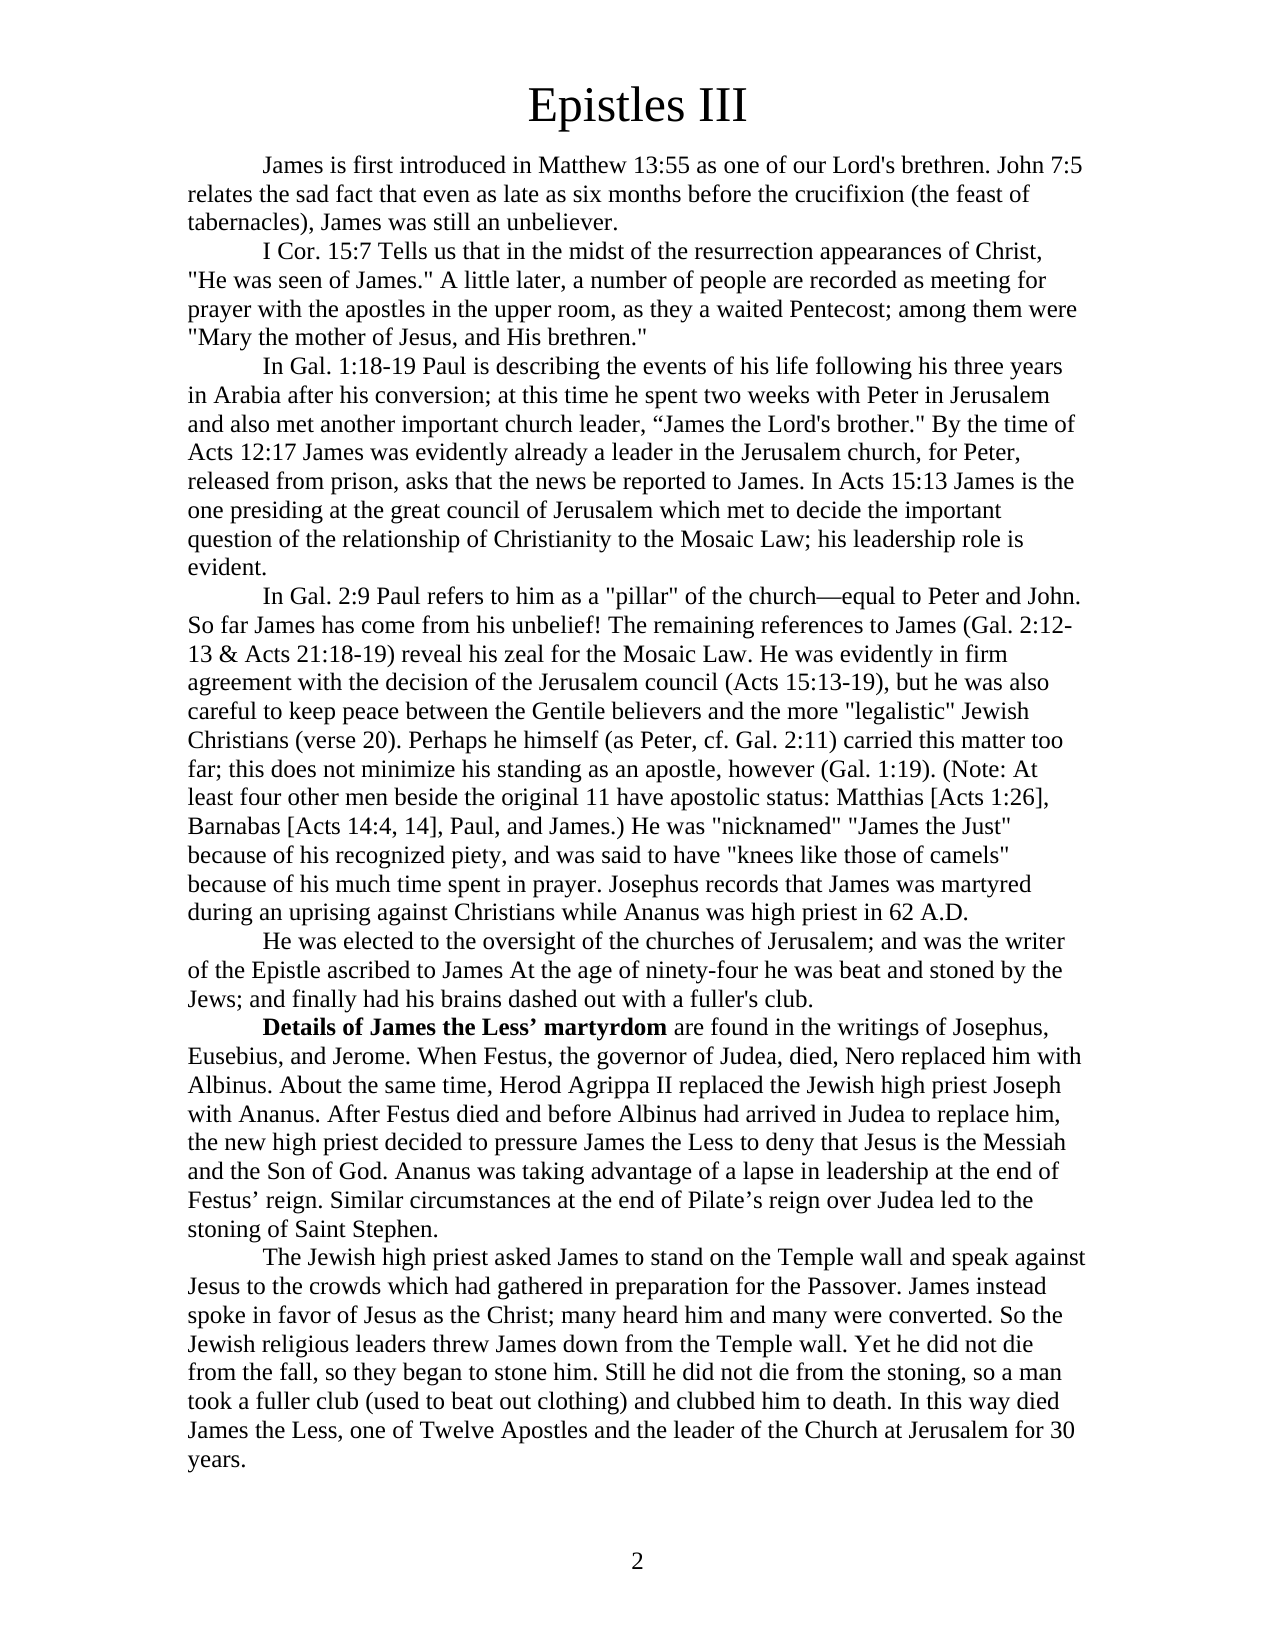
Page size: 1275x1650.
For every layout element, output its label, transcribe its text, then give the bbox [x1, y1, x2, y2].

text The Jewish high priest asked James to stand on the Temple wall and speak against Jesus to the crowds which had gathered in preparation for the Passover. James instead spoke in favor of Jesus as the Christ; many heard him and many were converted. So the Jewish religious leaders threw James down from the Temple wall. Yet he did not die from the fall, so they began to stone him. Still he did not die from the stoning, so a man took a fuller club (used to beat out clothing) and clubbed him to death. In this way died James the Less, one of Twelve Apostles and the leader of the Church at Jerusalem for 30 years. [187, 1242, 1087, 1472]
text In Gal. 1:18-19 Paul is describing the events of his life following his three years in Arabia after his conversion; at this time he spent two weeks with Peter in Jerusalem and also met another important church leader, “James the Lord's brother." By the time of Acts 12:17 James was evidently already a leader in the Jerusalem church, for Peter, released from prison, asks that the news be reported to James. In Acts 15:13 James is the one presiding at the great council of Jerusalem which met to decide the important question of the relationship of Christianity to the Mosaic Law; his leadership role is evident. [187, 351, 1087, 581]
text He was elected to the oversight of the churches of Jerusalem; and was the writer of the Epistle ascribed to James At the age of ninety-four he was beat and stoned by the Jews; and finally had his brains dashed out with a fuller's club. [187, 926, 1087, 1012]
text James is first introduced in Matthew 13:55 as one of our Lord's brethren. John 7:5 relates the sad fact that even as late as six months before the crucifixion (the feast of tabernacles), James was still an unbeliever. [187, 150, 1087, 236]
text I Cor. 15:7 Tells us that in the midst of the resurrection appearances of Christ, "He was seen of James." A little later, a number of people are recorded as meeting for prayer with the apostles in the upper room, as they a waited Pentecost; among them were "Mary the mother of Jesus, and His brethren." [187, 236, 1087, 351]
text In Gal. 2:9 Paul refers to him as a "pillar" of the church—equal to Peter and John. So far James has come from his unbelief! The remaining references to James (Gal. 2:12-13 & Acts 21:18-19) reveal his zeal for the Mosaic Law. He was evidently in firm agreement with the decision of the Jerusalem council (Acts 15:13-19), but he was also careful to keep peace between the Gentile believers and the more "legalistic" Jewish Christians (verse 20). Perhaps he himself (as Peter, cf. Gal. 2:11) carried this matter too far; this does not minimize his standing as an apostle, however (Gal. 1:19). (Note: At least four other men beside the original 11 have apostolic status: Matthias [Acts 1:26], Barnabas [Acts 14:4, 14], Paul, and James.) He was "nicknamed" "James the Just" because of his recognized piety, and was said to have "knees like those of camels" because of his much time spent in prayer. Josephus records that James was martyred during an uprising against Christians while Ananus was high priest in 62 A.D. [187, 581, 1087, 926]
text Details of James the Less’ martyrdom are found in the writings of Josephus, Eusebius, and Jerome. When Festus, the governor of Judea, died, Nero replaced him with Albinus. About the same time, Herod Agrippa II replaced the Jewish high priest Joseph with Ananus. After Festus died and before Albinus had arrived in Judea to replace him, the new high priest decided to pressure James the Less to deny that Jesus is the Messiah and the Son of God. Ananus was taking advantage of a lapse in leadership at the end of Festus’ reign. Similar circumstances at the end of Pilate’s reign over Judea led to the stoning of Saint Stephen. [187, 1012, 1087, 1242]
